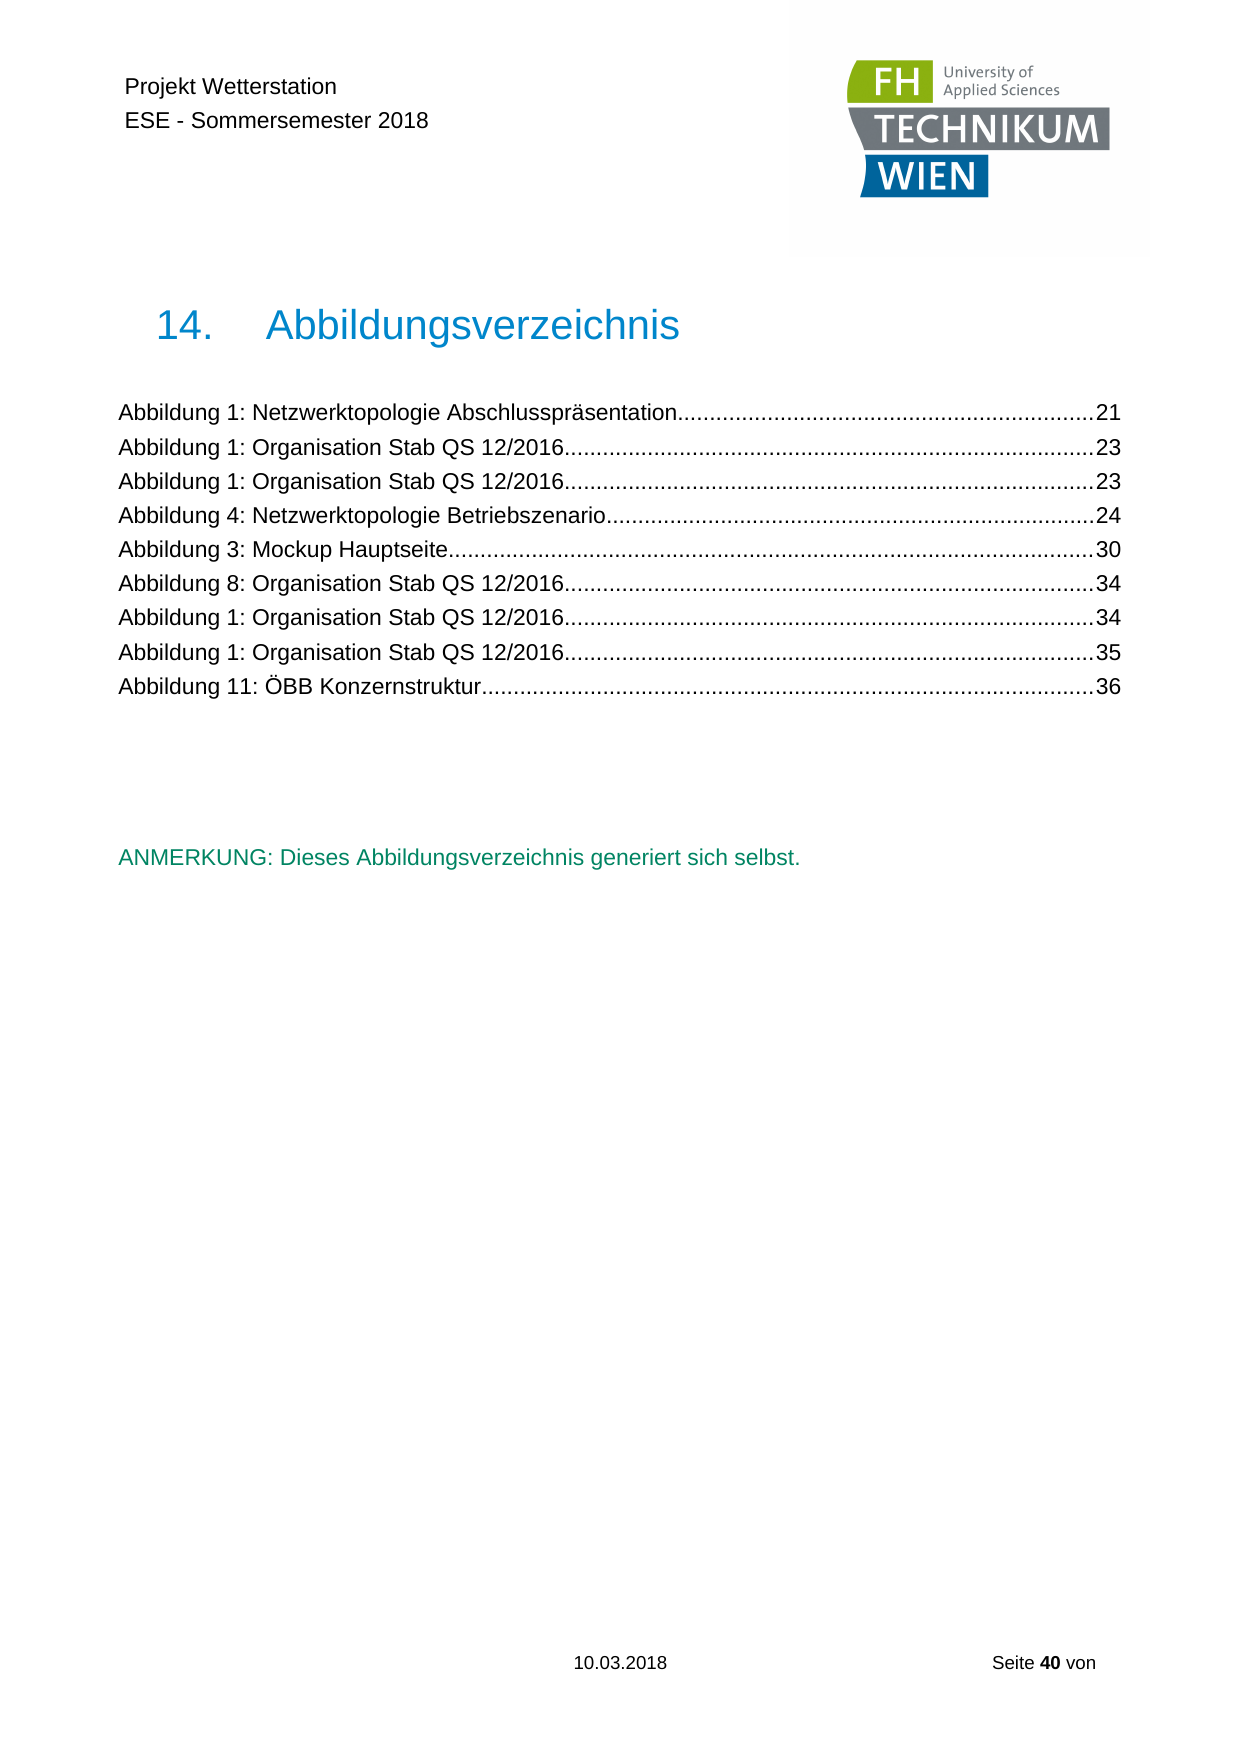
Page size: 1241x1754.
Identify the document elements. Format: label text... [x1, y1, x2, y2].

subtitle Abbildungsverzeichnis [156, 300, 1122, 348]
picture [787, 0, 1150, 256]
text Abbildung 1: Organisation Stab QS 12/2016 34 [118, 604, 1122, 631]
text Abbildung 3: Mockup Hauptseite 30 [118, 536, 1122, 562]
text Abbildung 1: Netzwerktopologie Abschlusspräsentation 21 [118, 399, 1122, 426]
text Abbildung 11: ÖBB Konzernstruktur 36 [118, 673, 1122, 699]
text Abbildung 1: Organisation Stab QS 12/2016 23 [118, 468, 1122, 494]
text Abbildung 8: Organisation Stab QS 12/2016 34 [118, 570, 1122, 597]
text Abbildung 4: Netzwerktopologie Betriebszenario 24 [118, 502, 1122, 528]
text Abbildung 1: Organisation Stab QS 12/2016 23 [118, 433, 1122, 460]
text Abbildung 1: Organisation Stab QS 12/2016 35 [118, 638, 1122, 665]
text ANMERKUNG: Dieses Abbildungsverzeichnis generiert sich selbst. [118, 843, 1122, 870]
